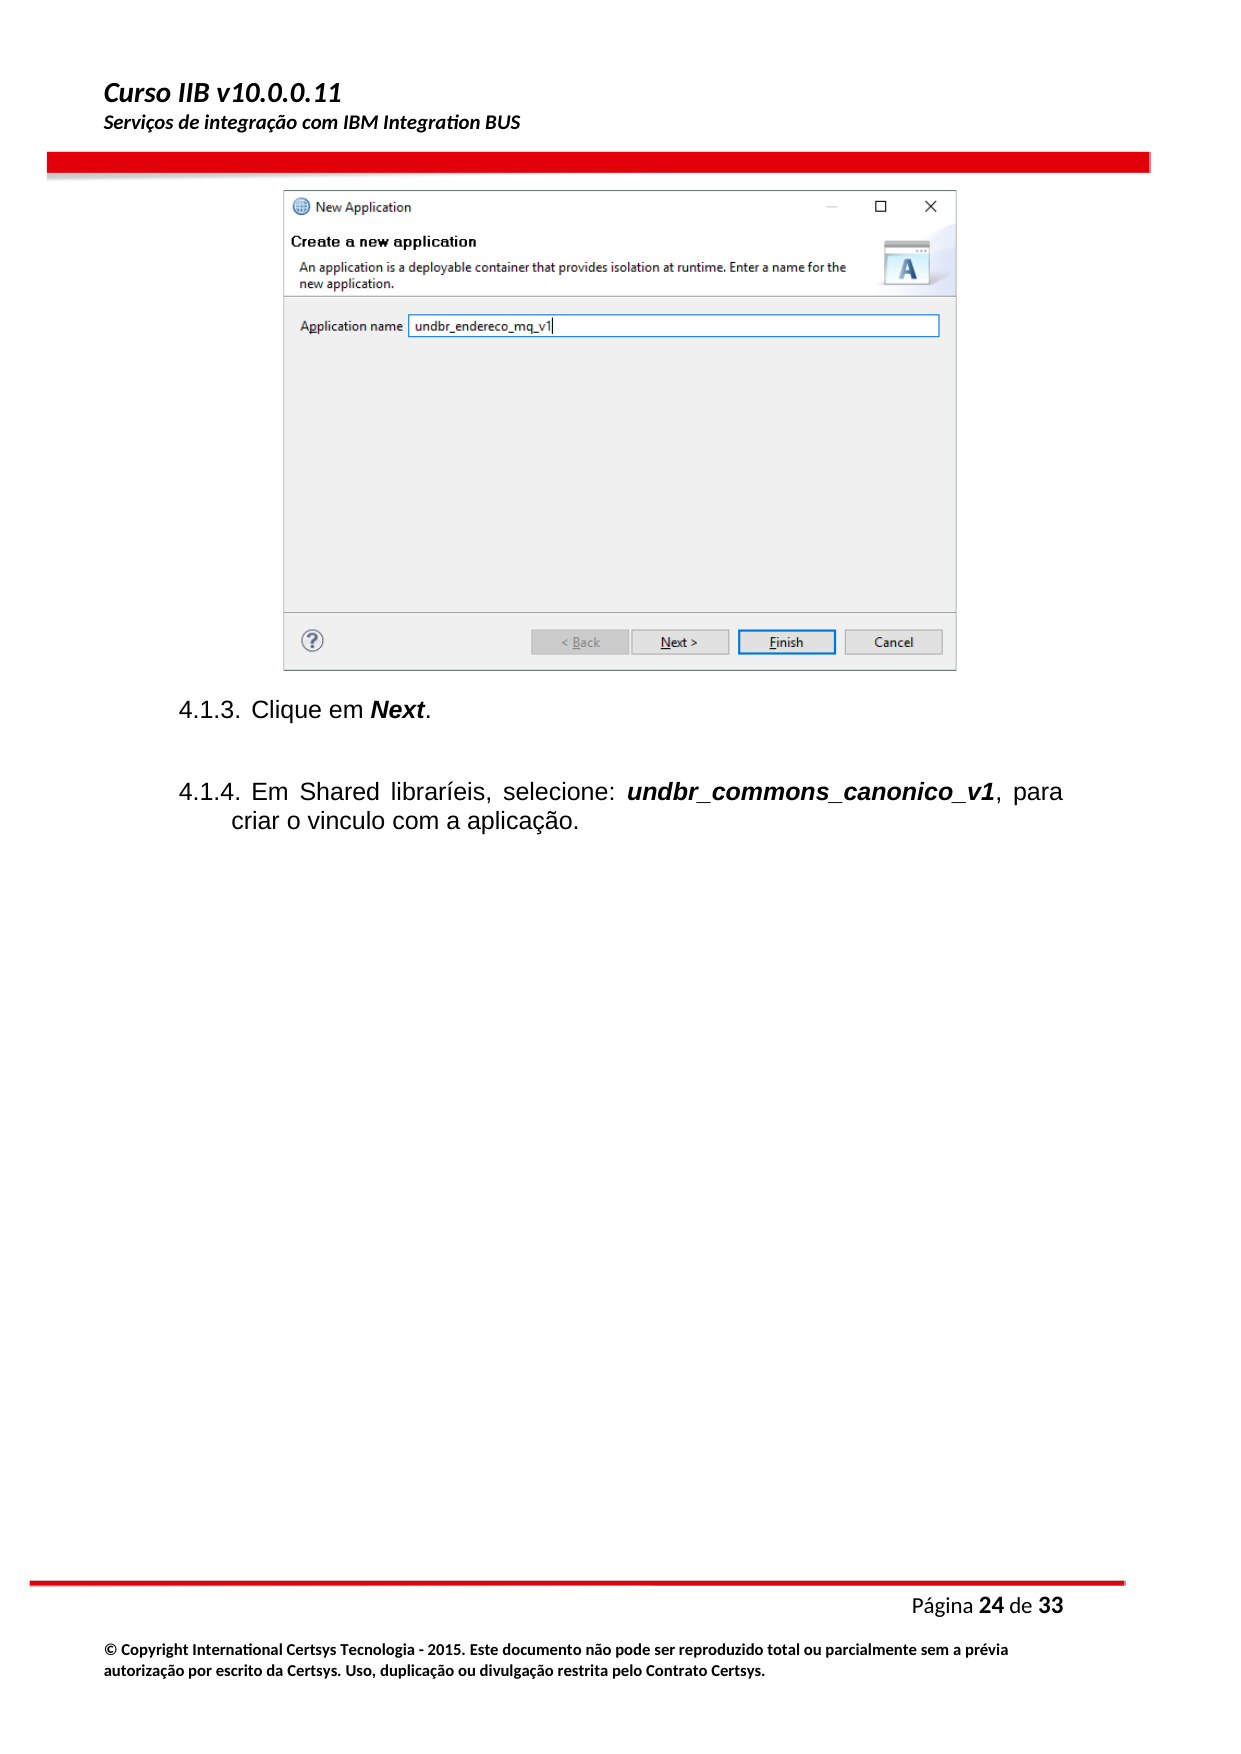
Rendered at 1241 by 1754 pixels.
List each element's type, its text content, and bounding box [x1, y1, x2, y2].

picture [29, 1559, 1129, 1589]
list Clique em Next. [178, 695, 1063, 724]
list Em Shared libraríeis, selecione: undbr_commons_canonico_v1, para criar o vinculo com a aplicação. [178, 777, 1063, 834]
picture [46, 59, 1154, 187]
picture [283, 190, 957, 671]
